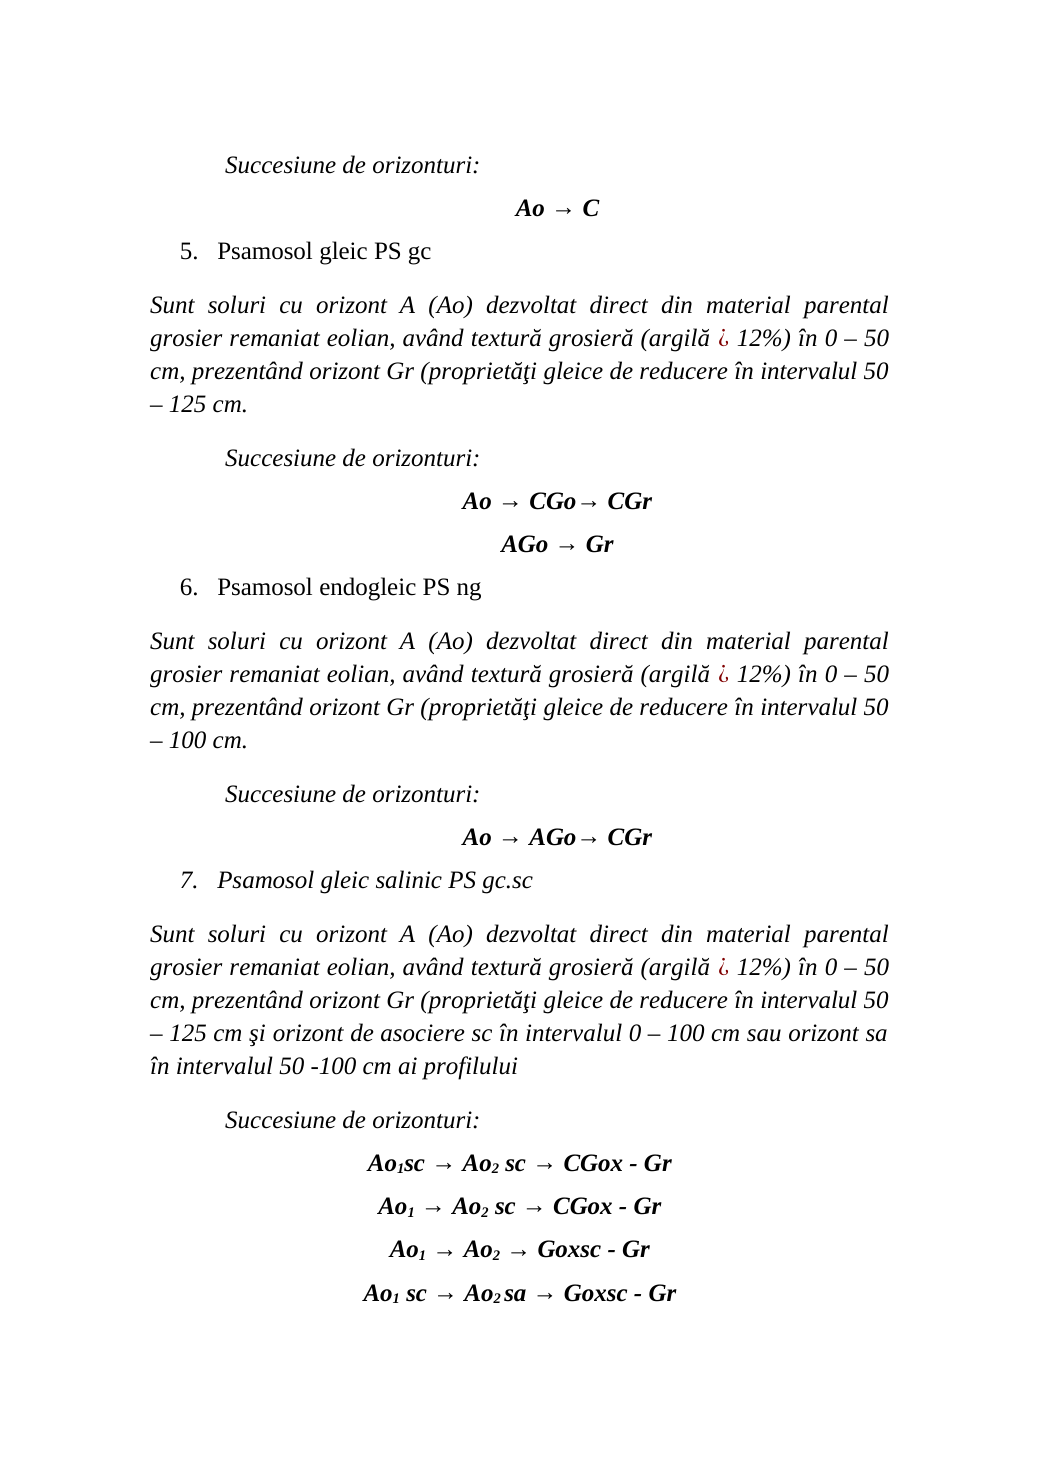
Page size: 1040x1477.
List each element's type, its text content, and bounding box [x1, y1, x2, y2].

text Sunt soluri cu orizont A (Ao) dezvoltat direct din material parental grosier remaniat eolian, având textură grosieră (argilă 12%) în 0 – 50 cm, prezentând orizont Gr (proprietăţi gleice de reducere în intervalul 50 – 125 cm şi orizont de asociere sc în intervalul 0 – 100 cm sau orizont sa în intervalul 50 -100 cm ai profilului [150, 919, 889, 1080]
text Ao1 Ao2 Goxsc - Gr [150, 1234, 889, 1263]
list AGo Gr [225, 529, 889, 558]
list Succesiune de orizonturi: [225, 1105, 889, 1134]
list Psamosol gleic PS gc [179, 236, 889, 265]
list Succesiune de orizonturi: [225, 779, 889, 808]
list Ao C [225, 193, 889, 222]
list Psamosol endogleic PS ng [179, 572, 889, 601]
list Succesiune de orizonturi: [225, 150, 889, 179]
text Ao1 sc Ao2 sa Goxsc - Gr [150, 1278, 889, 1306]
list Ao CGo CGr [225, 486, 889, 515]
list Succesiune de orizonturi: [225, 443, 889, 472]
text Ao1sc Ao2 sc CGox - Gr [150, 1148, 889, 1177]
list Psamosol gleic salinic PS gc.sc [179, 865, 889, 894]
text Sunt soluri cu orizont A (Ao) dezvoltat direct din material parental grosier remaniat eolian, având textură grosieră (argilă 12%) în 0 – 50 cm, prezentând orizont Gr (proprietăţi gleice de reducere în intervalul 50 – 100 cm. [150, 626, 889, 754]
list Ao AGo CGr [225, 822, 889, 851]
text Ao1 Ao2 sc CGox - Gr [150, 1191, 889, 1220]
text Sunt soluri cu orizont A (Ao) dezvoltat direct din material parental grosier remaniat eolian, având textură grosieră (argilă 12%) în 0 – 50 cm, prezentând orizont Gr (proprietăţi gleice de reducere în intervalul 50 – 125 cm. [150, 290, 889, 418]
